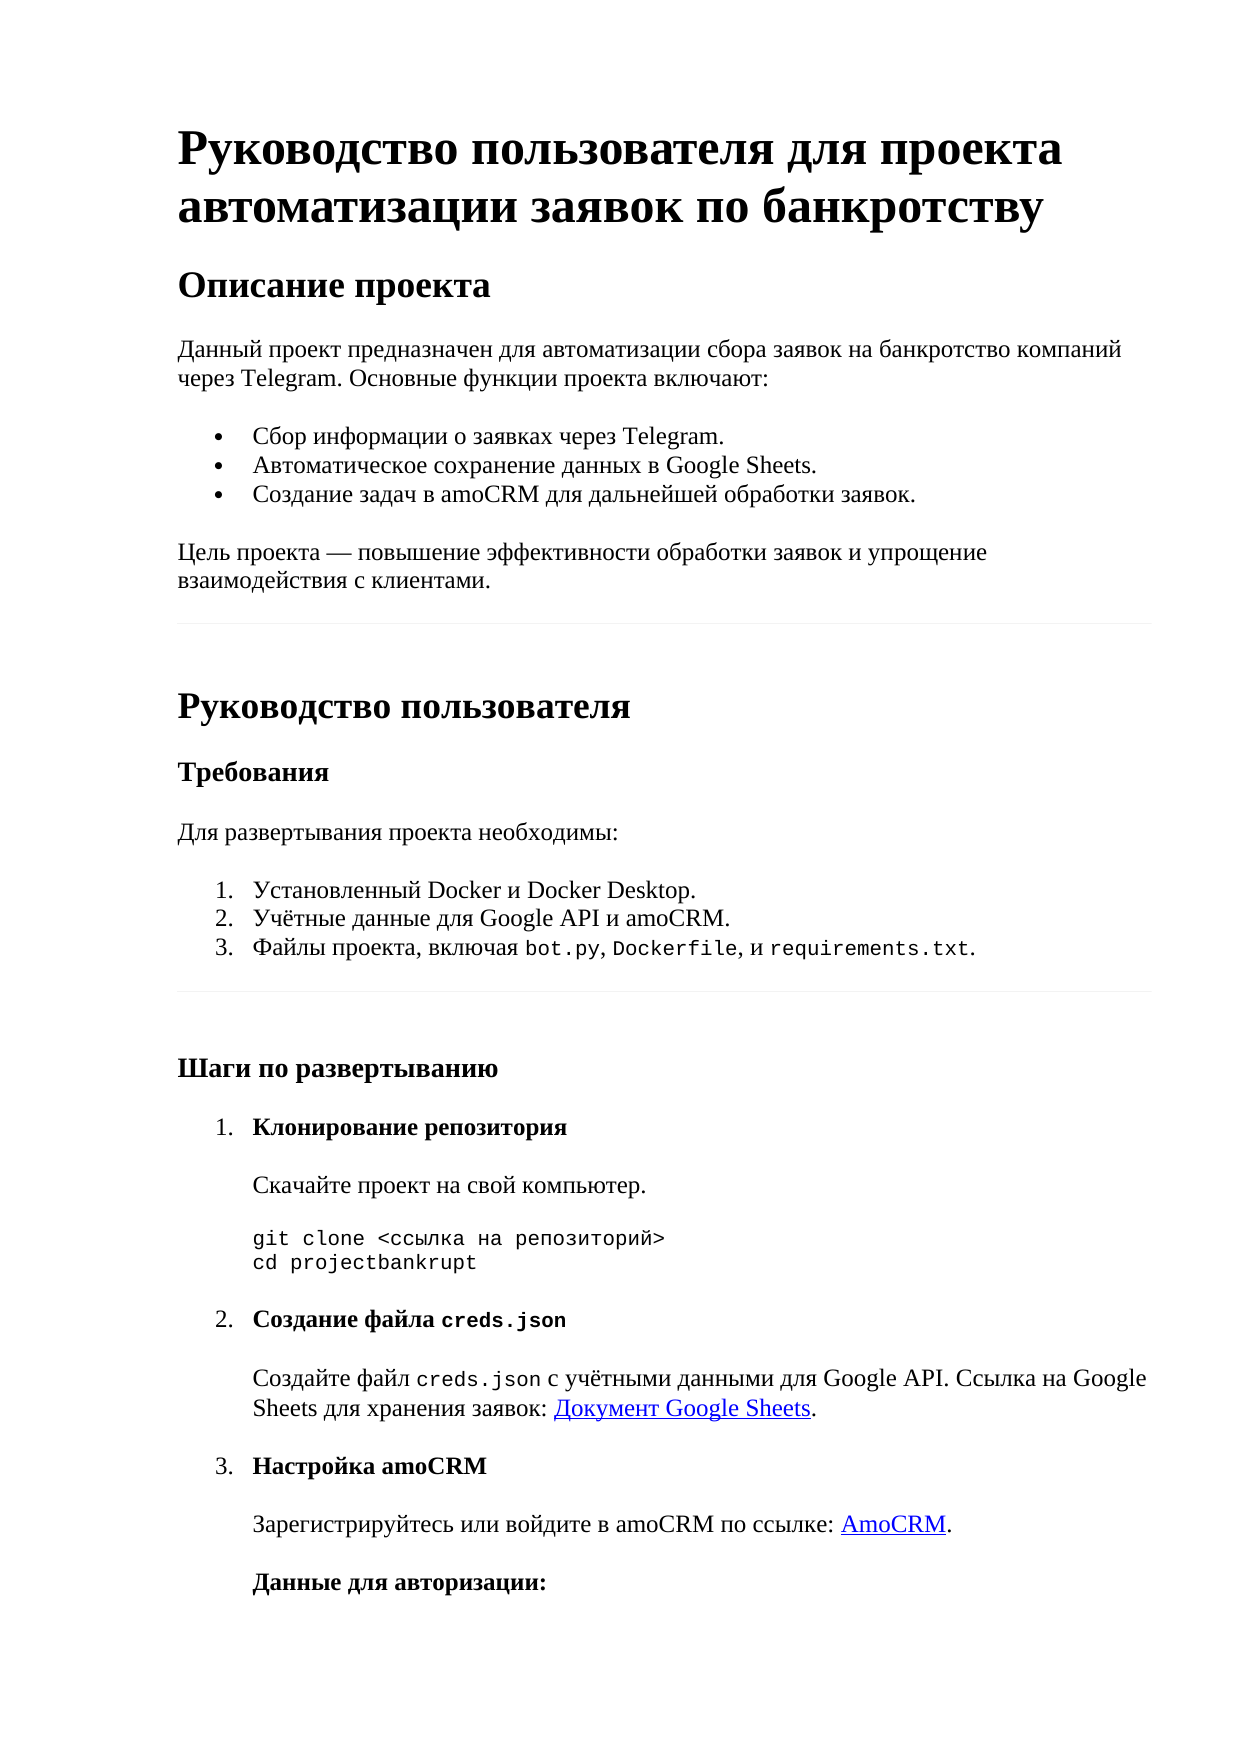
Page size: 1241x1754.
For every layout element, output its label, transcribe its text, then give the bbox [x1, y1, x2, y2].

list Создание файла creds.json [215, 1304, 1152, 1334]
text Для развертывания проекта необходимы: [177, 817, 1152, 846]
text Руководство пользователя [177, 683, 1152, 726]
text Требования [177, 755, 1152, 788]
text Описание проекта [177, 262, 1152, 305]
text Данные для авторизации: [252, 1567, 1152, 1595]
text Руководство пользователя для проекта автоматизации заявок по банкротству [177, 118, 1152, 233]
list Создание задач в amoCRM для дальнейшей обработки заявок. [215, 479, 1152, 507]
list Установленный Docker и Docker Desktop. [215, 875, 1152, 903]
list Учётные данные для Google API и amoCRM. [215, 903, 1152, 932]
text Цель проекта — повышение эффективности обработки заявок и упрощение взаимодействия с клиентами. [177, 537, 1152, 594]
text Данный проект предназначен для автоматизации сбора заявок на банкротство компаний через Telegram. Основные функции проекта включают: [177, 334, 1152, 392]
list Автоматическое сохранение данных в Google Sheets. [215, 450, 1152, 479]
list Сбор информации о заявках через Telegram. [215, 421, 1152, 450]
text Зарегистрируйтесь или войдите в amoCRM по ссылке: AmoCRM. [252, 1509, 1152, 1537]
list Файлы проекта, включая bot.py, Dockerfile, и requirements.txt. [215, 932, 1152, 962]
text Шаги по развертыванию [177, 1051, 1152, 1083]
text cd projectbankrupt [252, 1252, 1152, 1275]
text Скачайте проект на свой компьютер. [252, 1170, 1152, 1199]
text Создайте файл creds.json с учётными данными для Google API. Ссылка на Google Sheets для хранения заявок: Документ Google Sheets. [252, 1363, 1152, 1422]
text git clone <ссылка на репозиторий> [252, 1228, 1152, 1252]
list Клонирование репозитория [215, 1112, 1152, 1141]
list Настройка amoCRM [215, 1451, 1152, 1479]
